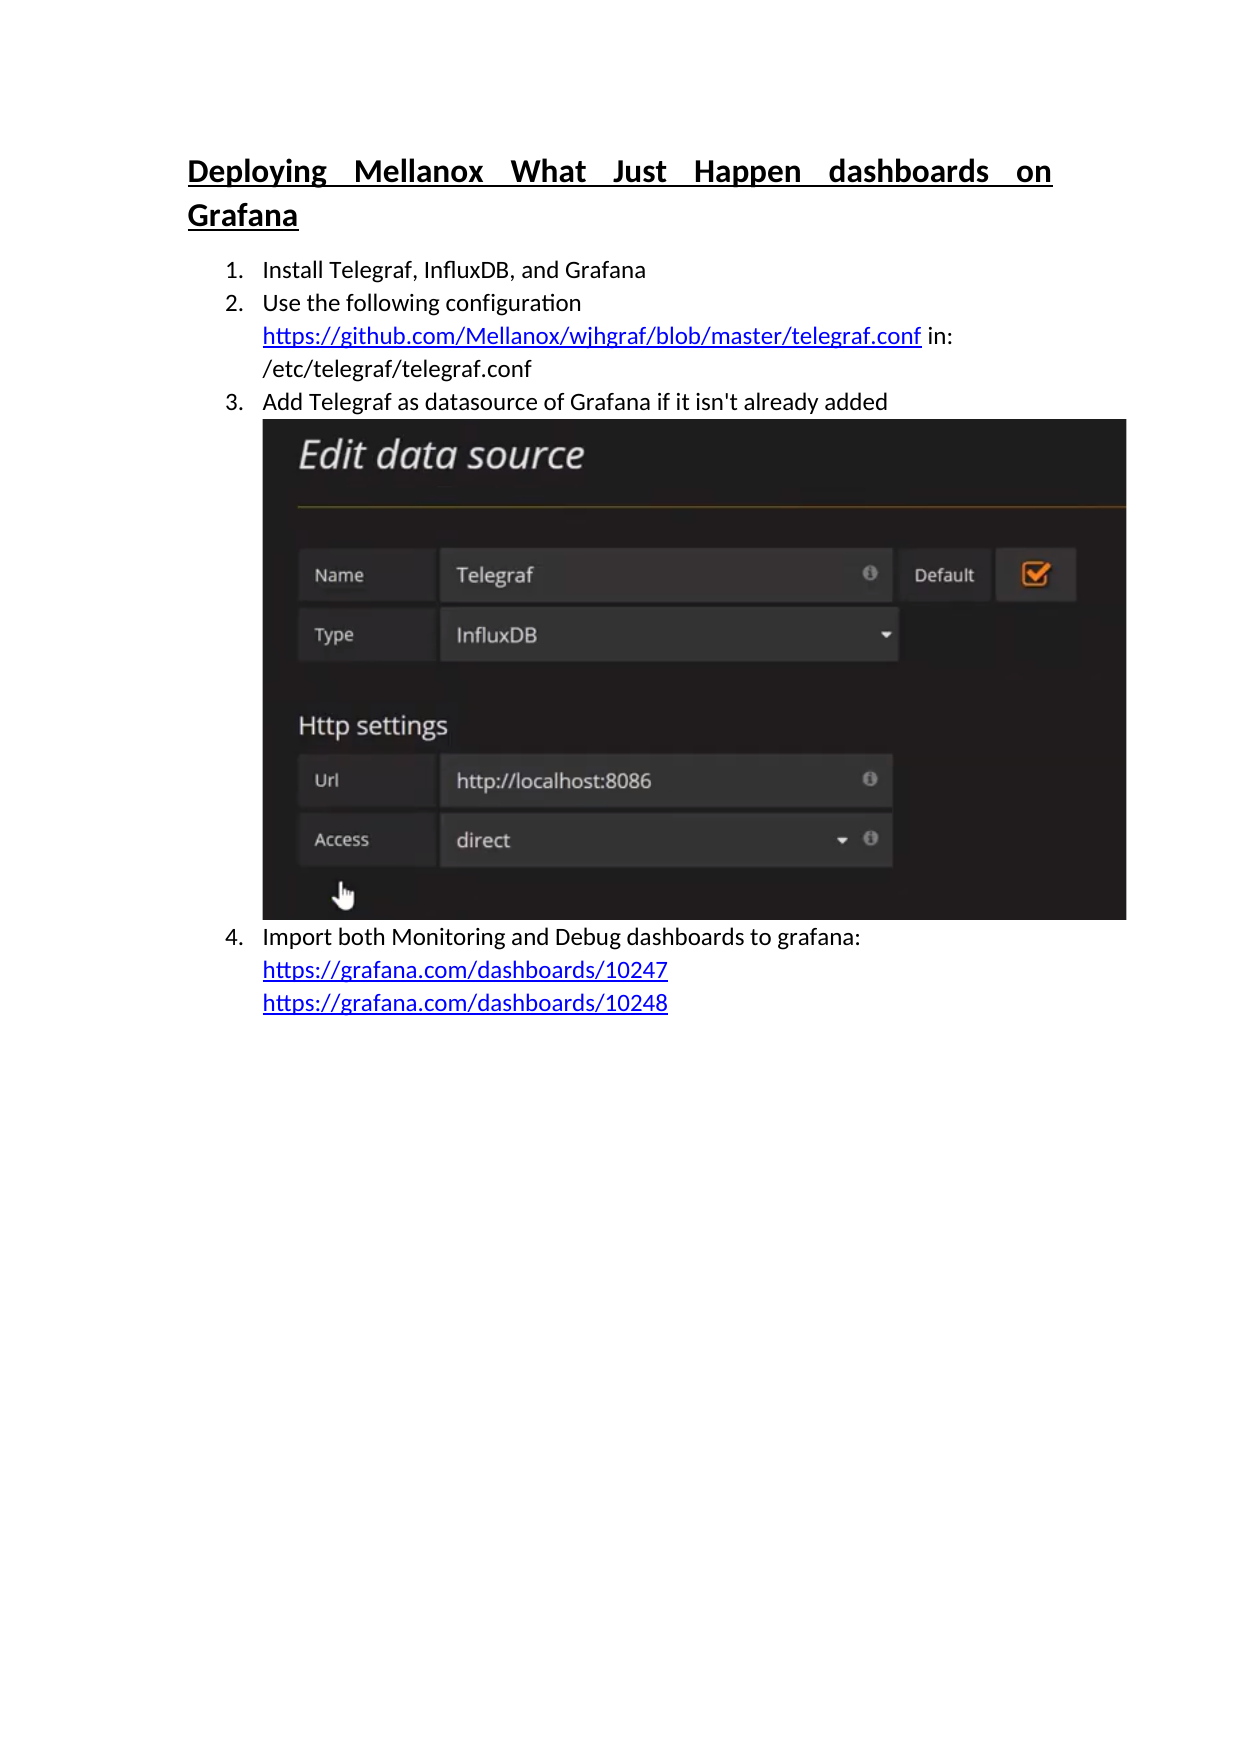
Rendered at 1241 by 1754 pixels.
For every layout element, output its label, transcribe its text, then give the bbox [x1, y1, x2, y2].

list Add Telegraf as datasource of Grafana if it isn't already added [225, 386, 1053, 417]
list Use the following configuration https://github.com/Mellanox/wjhgraf/blob/master/telegraf.conf in: /etc/telegraf/telegraf.conf [225, 287, 1053, 384]
list Install Telegraf, InfluxDB, and Grafana [225, 254, 1053, 285]
list https://grafana.com/dashboards/10248 [262, 987, 1053, 1018]
picture [262, 419, 1127, 920]
list https://grafana.com/dashboards/10247 [262, 954, 1053, 985]
text Deploying Mellanox What Just Happen dashboards on Grafana [187, 186, 1053, 235]
text Deploying Mellanox What Just Happen dashboards on Grafana [187, 150, 1053, 185]
list Import both Monitoring and Debug dashboards to grafana: [225, 921, 1053, 952]
